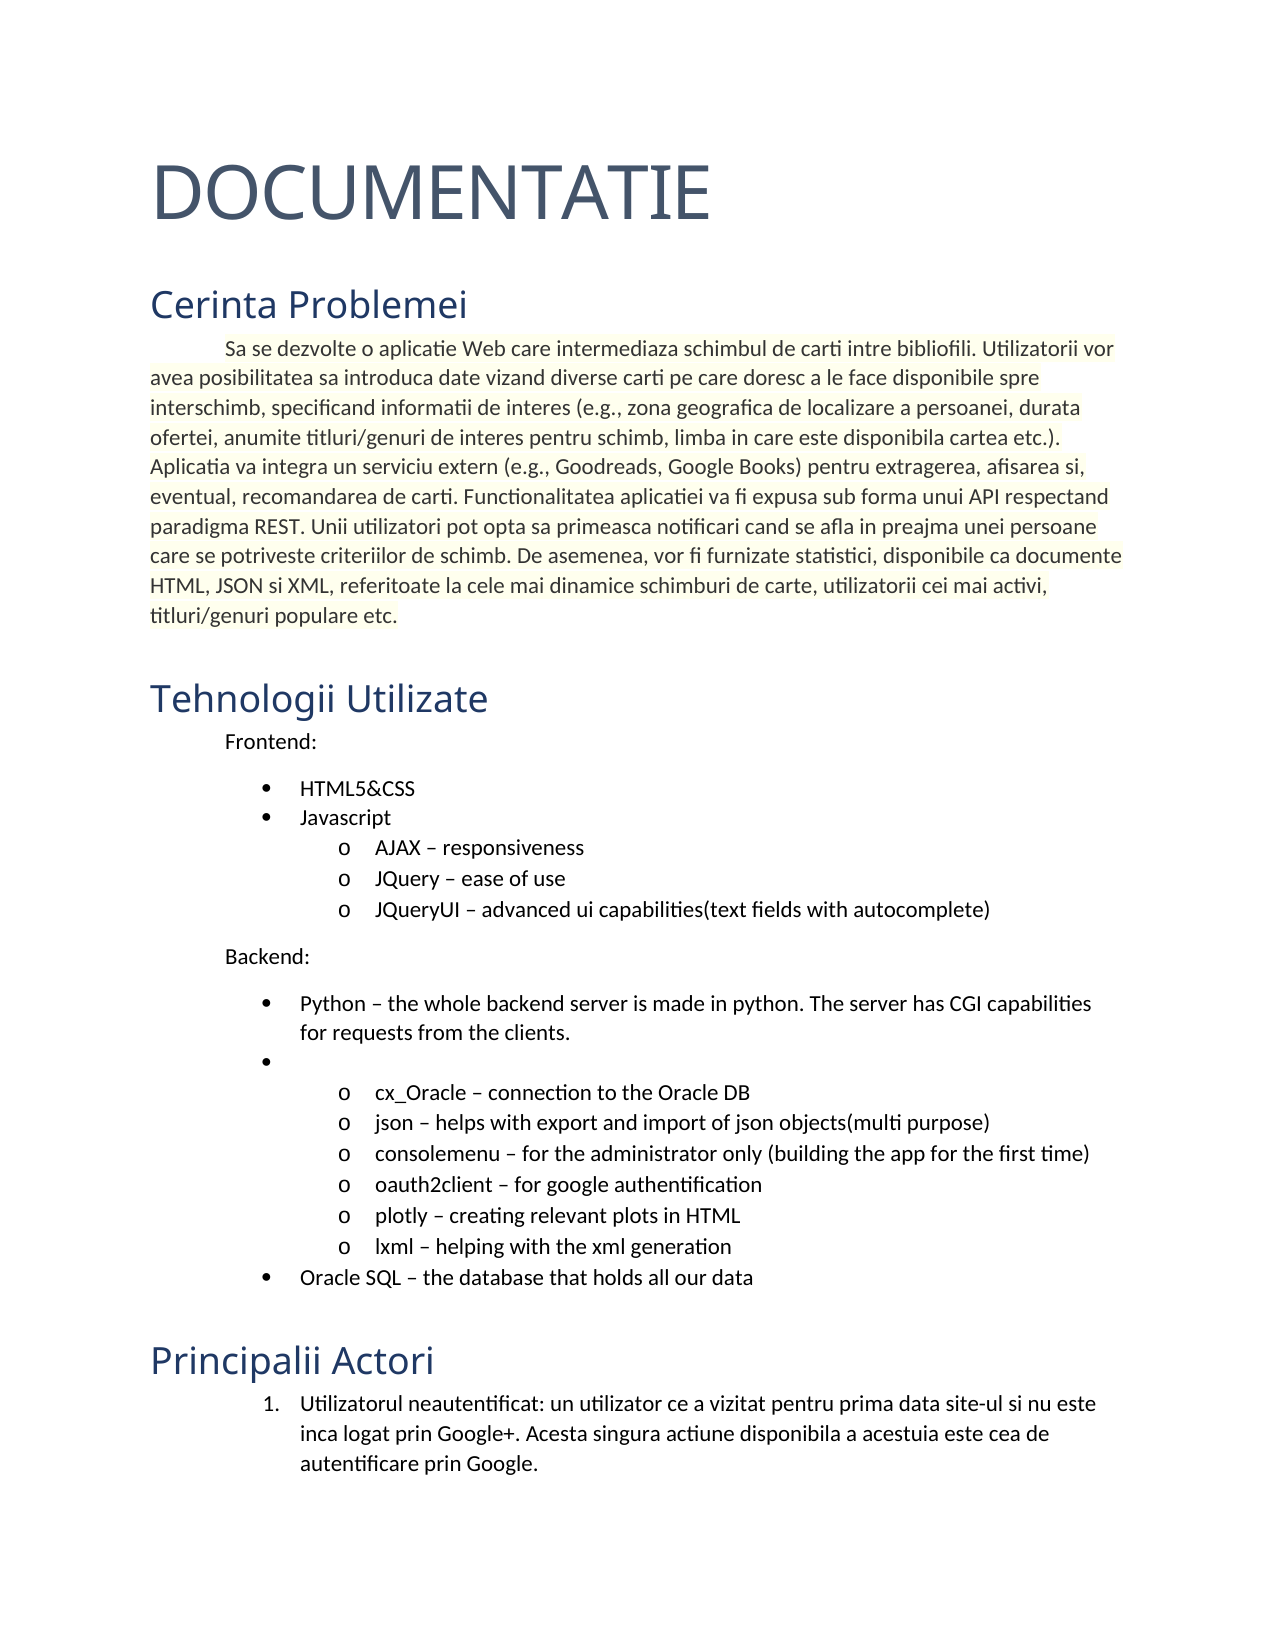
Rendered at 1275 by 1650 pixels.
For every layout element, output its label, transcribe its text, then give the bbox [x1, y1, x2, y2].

list JQuery – ease of use [337, 864, 1125, 893]
list json – helps with export and import of json objects(multi purpose) [337, 1108, 1125, 1138]
text Frontend: [225, 727, 1125, 755]
list AJAX – responsiveness [337, 833, 1125, 862]
list Javascript [262, 803, 1125, 831]
subtitle Cerinta Problemei [150, 278, 1125, 329]
list Oracle SQL – the database that holds all our data [262, 1263, 1125, 1291]
subtitle Principalii Actori [150, 1334, 1125, 1385]
list Utilizatorul neautentificat: un utilizator ce a vizitat pentru prima data site-ul si nu este inca logat prin Google+. Acesta singura actiune disponibila a acestuia este cea de autentificare prin Google. [262, 1389, 1125, 1477]
list lxml – helping with the xml generation [337, 1232, 1125, 1261]
list JQueryUI – advanced ui capabilities(text fields with autocomplete) [337, 895, 1125, 924]
title Documentatie [150, 150, 1125, 237]
list consolemenu – for the administrator only (building the app for the first time) [337, 1139, 1125, 1168]
text Sa se dezvolte o aplicatie Web care intermediaza schimbul de carti intre bibliofili. Utilizatorii vor avea posibilitatea sa introduca date vizand diverse carti pe care doresc a le face disponibile spre interschimb, specificand informatii de interes (e.g., zona geografica de localizare a persoanei, durata ofertei, anumite titluri/genuri de interes pentru schimb, limba in care este disponibila cartea etc.). Aplicatia va integra un serviciu extern (e.g., Goodreads, Google Books) pentru extragerea, afisarea si, eventual, recomandarea de carti. Functionalitatea aplicatiei va fi expusa sub forma unui API respectand paradigma REST. Unii utilizatori pot opta sa primeasca notificari cand se afla in preajma unei persoane care se potriveste criteriilor de schimb. De asemenea, vor fi furnizate statistici, disponibile ca documente HTML, JSON si XML, referitoate la cele mai dinamice schimburi de carte, utilizatorii cei mai activi, titluri/genuri populare etc. [150, 334, 1125, 629]
list HTML5&CSS [262, 774, 1125, 802]
list plotly – creating relevant plots in HTML [337, 1201, 1125, 1230]
subtitle Tehnologii Utilizate [150, 672, 1125, 723]
list oauth2client – for google authentification [337, 1170, 1125, 1199]
list cx_Oracle – connection to the Oracle DB [337, 1078, 1125, 1107]
text Backend: [225, 942, 1125, 970]
list Python – the whole backend server is made in python. The server has CGI capabilities for requests from the clients. [262, 989, 1125, 1046]
